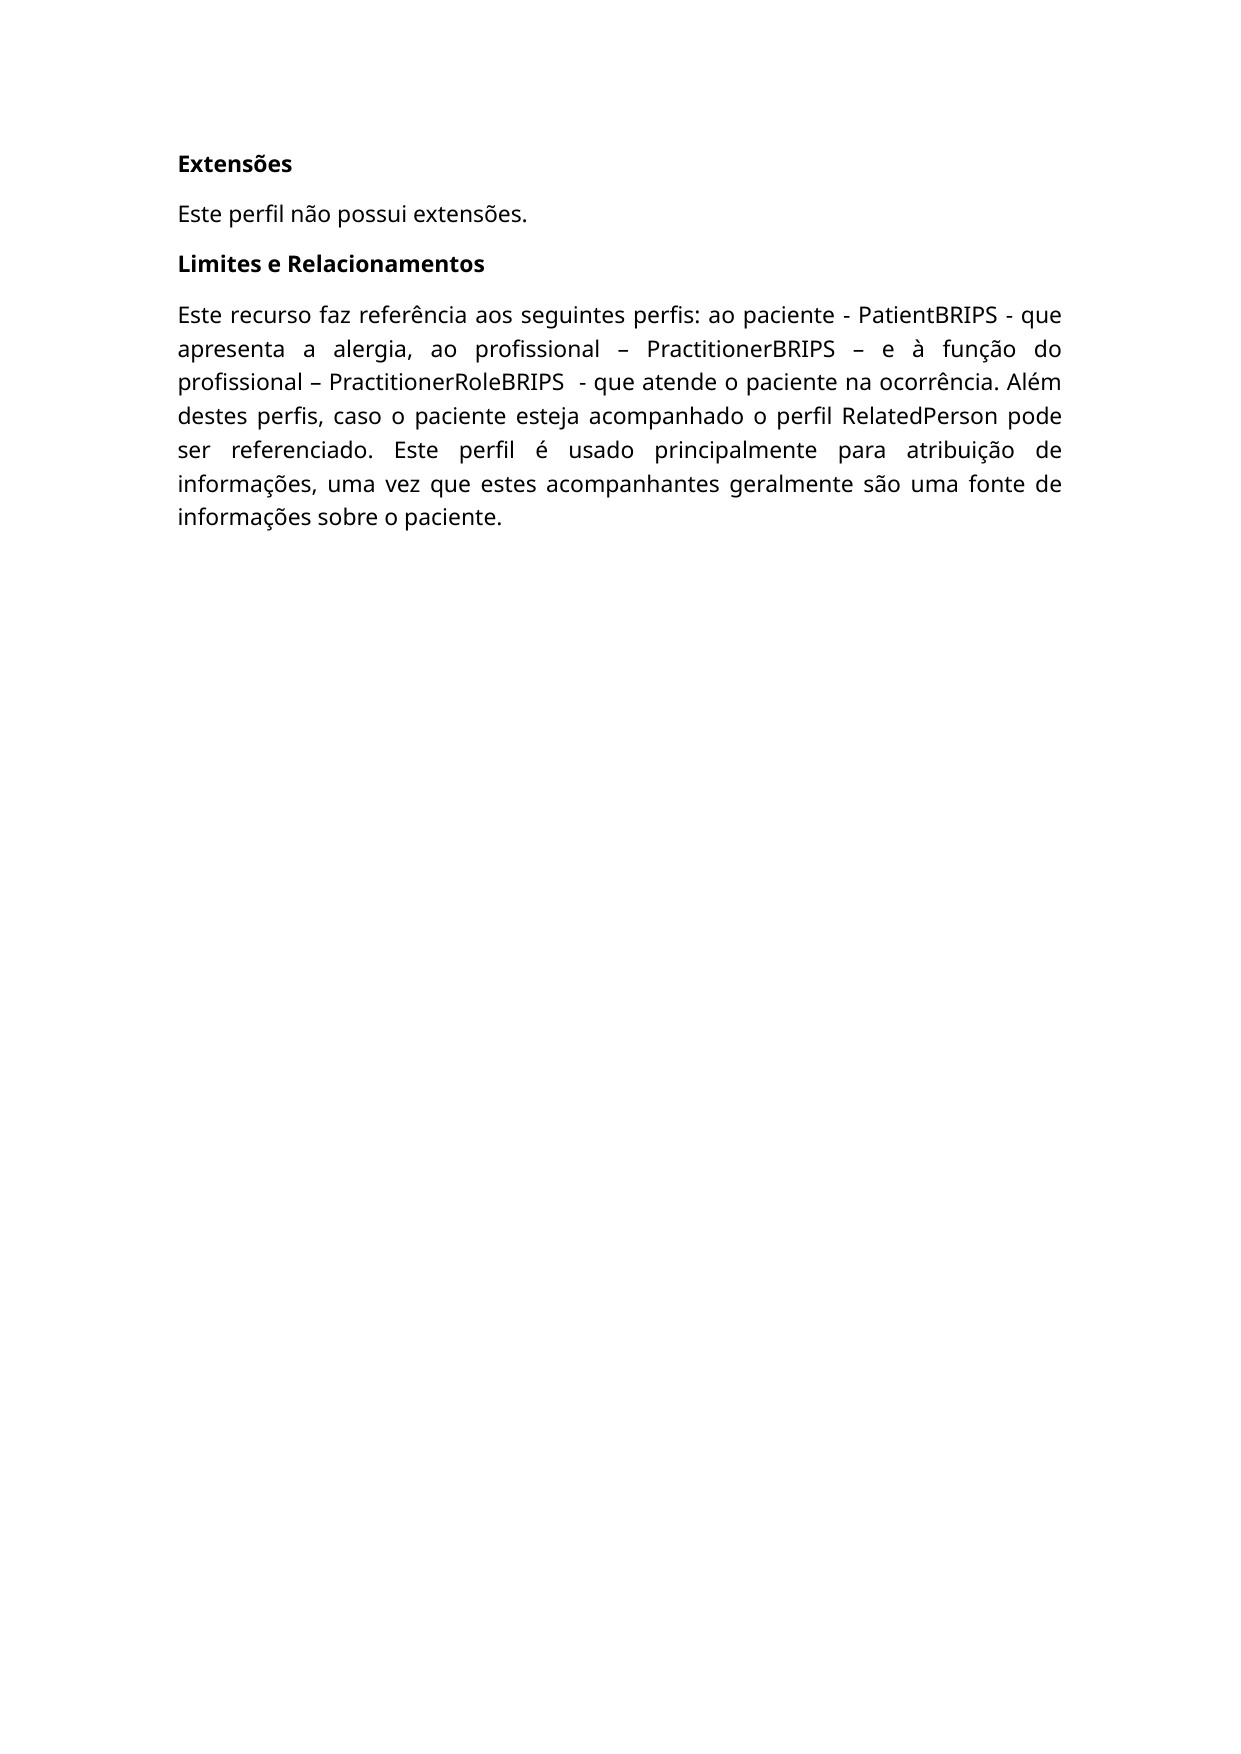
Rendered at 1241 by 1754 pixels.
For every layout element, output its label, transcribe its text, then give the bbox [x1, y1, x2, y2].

text Este recurso faz referência aos seguintes perfis: ao paciente - PatientBRIPS - que apresenta a alergia, ao profissional – PractitionerBRIPS – e à função do profissional – PractitionerRoleBRIPS - que atende o paciente na ocorrência. Além destes perfis, caso o paciente esteja acompanhado o perfil RelatedPerson pode ser referenciado. Este perfil é usado principalmente para atribuição de informações, uma vez que estes acompanhantes geralmente são uma fonte de informações sobre o paciente. [177, 299, 1063, 533]
text Este perfil não possui extensões. [177, 198, 1063, 229]
text Limites e Relacionamentos [177, 248, 1063, 280]
text Extensões [177, 148, 1063, 179]
